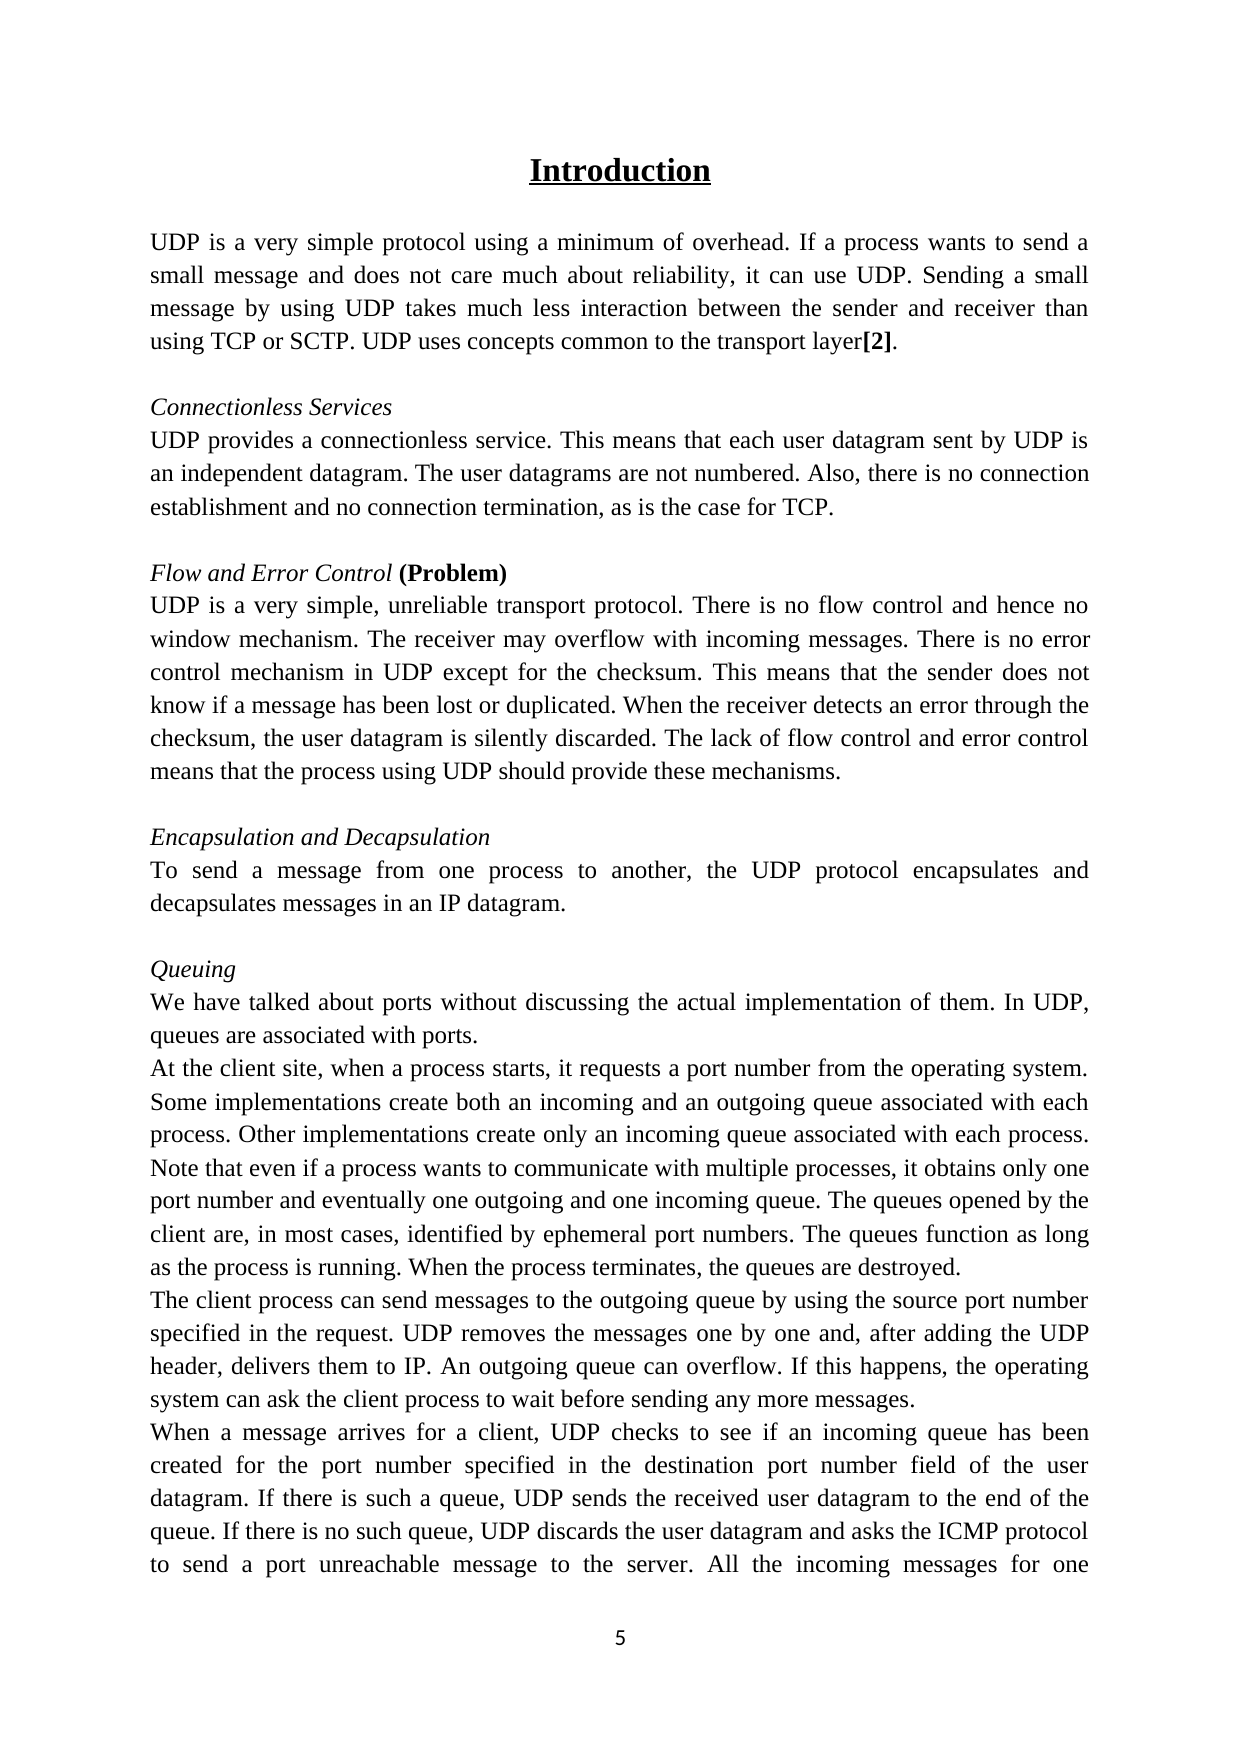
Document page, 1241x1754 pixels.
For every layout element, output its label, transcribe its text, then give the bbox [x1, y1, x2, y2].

text Encapsulation and Decapsulation [150, 822, 1090, 851]
subtitle Introduction [150, 150, 1090, 188]
text Connectionless Services [150, 392, 1090, 421]
text At the client site, when a process starts, it requests a port number from the operating system. Some implementations create both an incoming and an outgoing queue associated with each process. Other implementations create only an incoming queue associated with each process. Note that even if a process wants to communicate with multiple processes, it obtains only one port number and eventually one outgoing and one incoming queue. The queues opened by the client are, in most cases, identified by ephemeral port numbers. The queues function as long as the process is running. When the process terminates, the queues are destroyed. [150, 1053, 1090, 1280]
text UDP provides a connectionless service. This means that each user datagram sent by UDP is an independent datagram. The user datagrams are not numbered. Also, there is no connection establishment and no connection termination, as is the case for TCP. [150, 425, 1090, 520]
text We have talked about ports without discussing the actual implementation of them. In UDP, queues are associated with ports. [150, 987, 1090, 1049]
text Flow and Error Control (Problem) [150, 558, 1090, 586]
text UDP is a very simple protocol using a minimum of overhead. If a process wants to send a small message and does not care much about reliability, it can use UDP. Sending a small message by using UDP takes much less interaction between the sender and receiver than using TCP or SCTP. UDP uses concepts common to the transport layer[2]. [150, 227, 1090, 355]
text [150, 1417, 1090, 1578]
text UDP is a very simple, unreliable transport protocol. There is no flow control and hence no window mechanism. The receiver may overflow with incoming messages. There is no error control mechanism in UDP except for the checksum. This means that the sender does not know if a message has been lost or duplicated. When the receiver detects an error through the checksum, the user datagram is silently discarded. The lack of flow control and error control means that the process using UDP should provide these mechanisms. [150, 591, 1090, 785]
text Queuing [150, 954, 1090, 983]
text The client process can send messages to the outgoing queue by using the source port number specified in the request. UDP removes the messages one by one and, after adding the UDP header, delivers them to IP. An outgoing queue can overflow. If this happens, the operating system can ask the client process to wait before sending any more messages. [150, 1285, 1090, 1412]
text To send a message from one process to another, the UDP protocol encapsulates and decapsulates messages in an IP datagram. [150, 855, 1090, 917]
